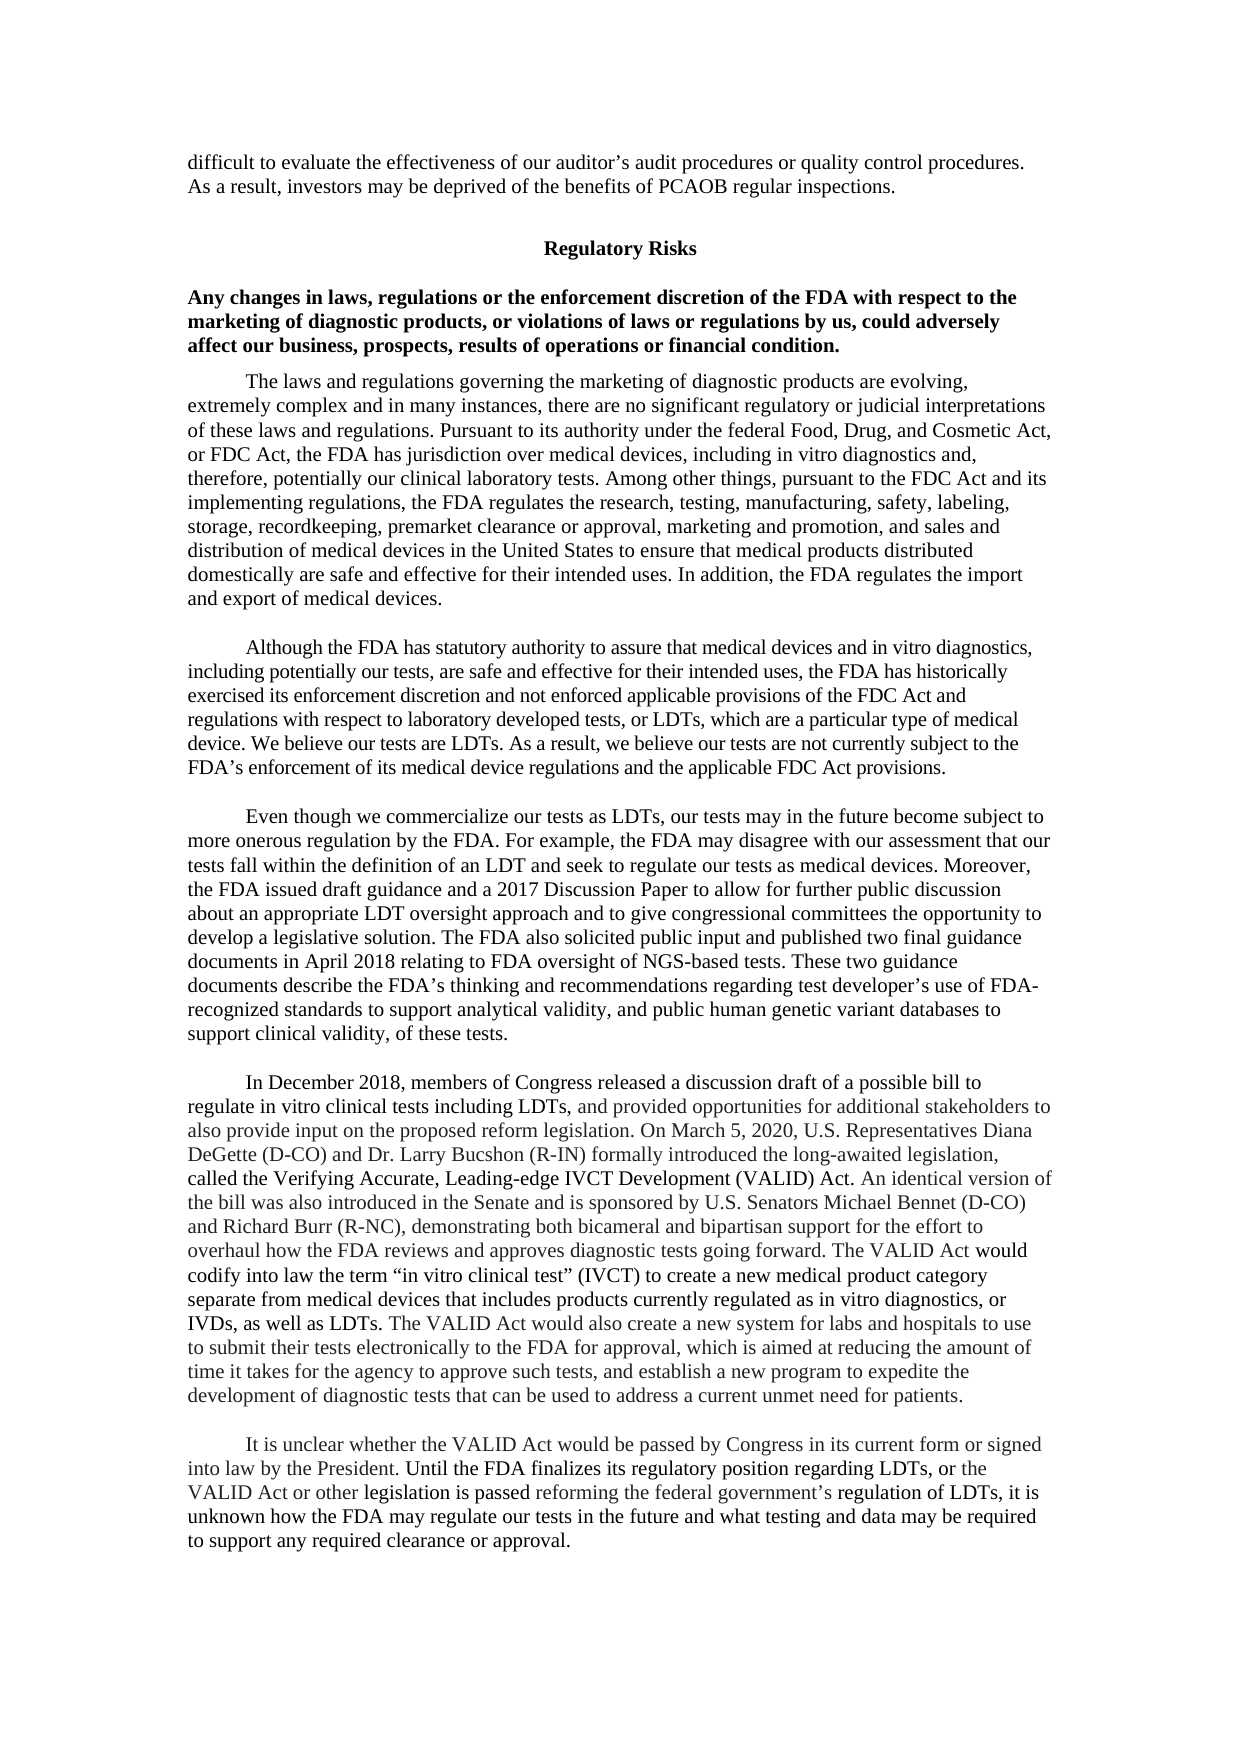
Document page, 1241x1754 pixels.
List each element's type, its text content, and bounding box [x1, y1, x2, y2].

text Any changes in laws, regulations or the enforcement discretion of the FDA with respect to the marketing of diagnostic products, or violations of laws or regulations by us, could adversely affect our business, prospects, results of operations or financial condition. [187, 285, 1053, 357]
text Regulatory Risks [187, 236, 1053, 260]
text Although the FDA has statutory authority to assure that medical devices and in vitro diagnostics, including potentially our tests, are safe and effective for their intended uses, the FDA has historically exercised its enforcement discretion and not enforced applicable provisions of the FDC Act and regulations with respect to laboratory developed tests, or LDTs, which are a particular type of medical device. We believe our tests are LDTs. As a result, we believe our tests are not currently subject to the FDA’s enforcement of its medical device regulations and the applicable FDC Act provisions. [187, 635, 1053, 779]
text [187, 150, 1053, 198]
text It is unclear whether the VALID Act would be passed by Congress in its current form or signed into law by the President. Until the FDA finalizes its regulatory position regarding LDTs, or the VALID Act or other legislation is passed reforming the federal government’s regulation of LDTs, it is unknown how the FDA may regulate our tests in the future and what testing and data may be required to support any required clearance or approval. [187, 1432, 1053, 1552]
text The laws and regulations governing the marketing of diagnostic products are evolving, extremely complex and in many instances, there are no significant regulatory or judicial interpretations of these laws and regulations. Pursuant to its authority under the federal Food, Drug, and Cosmetic Act, or FDC Act, the FDA has jurisdiction over medical devices, including in vitro diagnostics and, therefore, potentially our clinical laboratory tests. Among other things, pursuant to the FDC Act and its implementing regulations, the FDA regulates the research, testing, manufacturing, safety, labeling, storage, recordkeeping, premarket clearance or approval, marketing and promotion, and sales and distribution of medical devices in the United States to ensure that medical products distributed domestically are safe and effective for their intended uses. In addition, the FDA regulates the import and export of medical devices. [187, 369, 1053, 610]
text In December 2018, members of Congress released a discussion draft of a possible bill to regulate in vitro clinical tests including LDTs, and provided opportunities for additional stakeholders to also provide input on the proposed reform legislation. On March 5, 2020, U.S. Representatives Diana DeGette (D-CO) and Dr. Larry Bucshon (R-IN) formally introduced the long-awaited legislation, called the Verifying Accurate, Leading-edge IVCT Development (VALID) Act. An identical version of the bill was also introduced in the Senate and is sponsored by U.S. Senators Michael Bennet (D-CO) and Richard Burr (R-NC), demonstrating both bicameral and bipartisan support for the effort to overhaul how the FDA reviews and approves diagnostic tests going forward. The VALID Act would codify into law the term “in vitro clinical test” (IVCT) to create a new medical product category separate from medical devices that includes products currently regulated as in vitro diagnostics, or IVDs, as well as LDTs. The VALID Act would also create a new system for labs and hospitals to use to submit their tests electronically to the FDA for approval, which is aimed at reducing the amount of time it takes for the agency to approve such tests, and establish a new program to expedite the development of diagnostic tests that can be used to address a current unmet need for patients. [187, 1070, 1053, 1407]
text Even though we commercialize our tests as LDTs, our tests may in the future become subject to more onerous regulation by the FDA. For example, the FDA may disagree with our assessment that our tests fall within the definition of an LDT and seek to regulate our tests as medical devices. Moreover, the FDA issued draft guidance and a 2017 Discussion Paper to allow for further public discussion about an appropriate LDT oversight approach and to give congressional committees the opportunity to develop a legislative solution. The FDA also solicited public input and published two final guidance documents in April 2018 relating to FDA oversight of NGS-based tests. These two guidance documents describe the FDA’s thinking and recommendations regarding test developer’s use of FDA-recognized standards to support analytical validity, and public human genetic variant databases to support clinical validity, of these tests. [187, 804, 1053, 1045]
